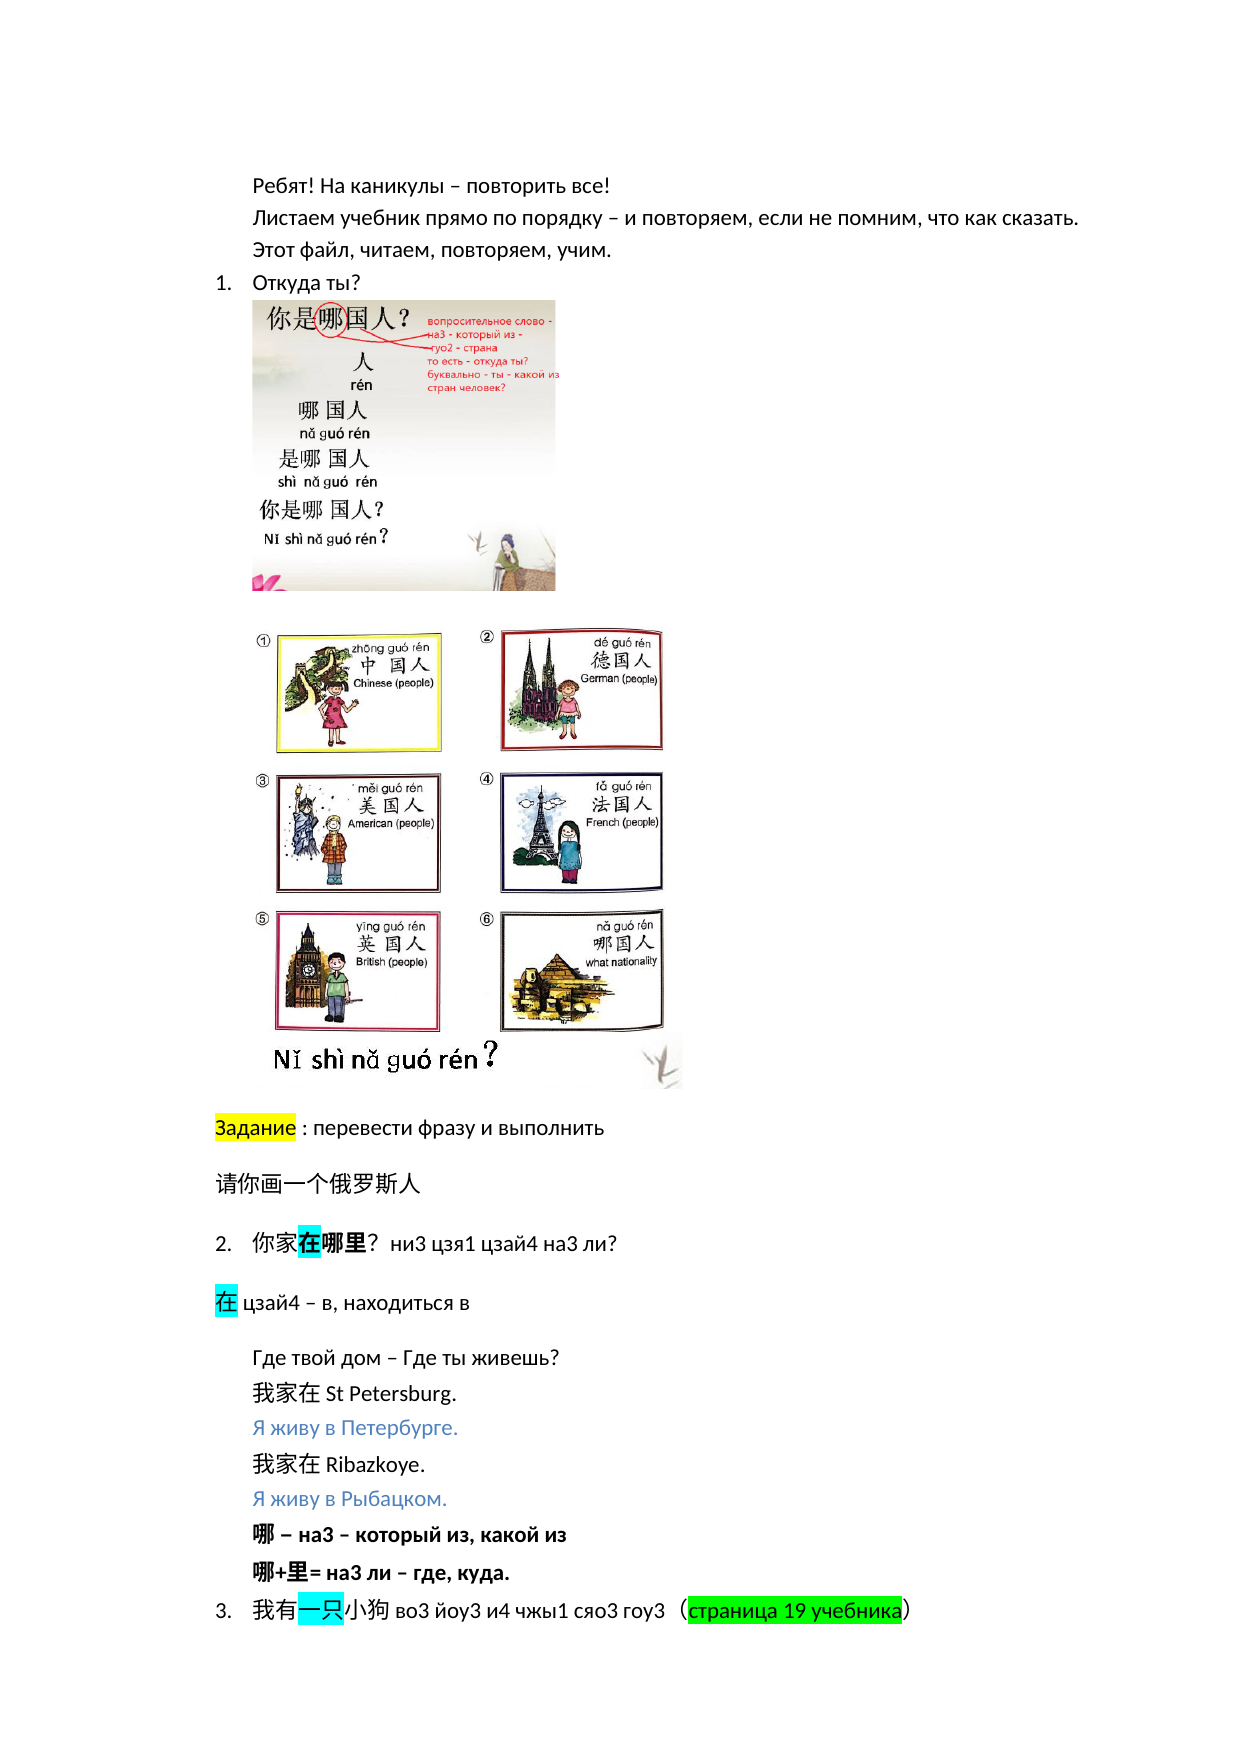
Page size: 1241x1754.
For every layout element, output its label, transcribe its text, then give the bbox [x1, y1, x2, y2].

list Листаем учебник прямо по порядку – и повторяем, если не помним, что как сказать. [252, 203, 1152, 231]
picture [252, 626, 683, 1089]
list Где твой дом – Где ты живешь? [252, 1343, 1152, 1371]
list 哪 – на3 – который из, какой из [252, 1516, 1152, 1549]
picture [252, 300, 560, 591]
list 你家在哪里？ни3 цзя1 цзай4 на3 ли? [321, 1225, 1152, 1258]
text 在 цзай4 – в, находиться в [238, 1284, 1152, 1317]
list Я живу в Рыбацком. [252, 1484, 1152, 1512]
list 你家在哪里？ни3 цзя1 цзай4 на3 ли? [215, 1225, 298, 1258]
text Задание : перевести фразу и выполнить [296, 1113, 1152, 1141]
list Этот файл, читаем, повторяем, учим. [252, 236, 1152, 263]
list Я живу в Петербурге. [252, 1413, 1152, 1441]
list 我家在St Petersburg. [252, 1375, 1152, 1408]
list 哪+里= на3 ли – где, куда. [252, 1554, 1152, 1587]
list 我有一只小狗 во3 йоу3 и4 чжы1 сяо3 гоу3（страница 19 учебника） [344, 1592, 1152, 1625]
list Ребят! На каникулы – повторить все! [252, 171, 1152, 199]
list 我家在Ribazkoye. [252, 1446, 1152, 1479]
text 请你画一个俄罗斯人 [215, 1166, 1152, 1199]
list Откуда ты? [215, 268, 1152, 296]
